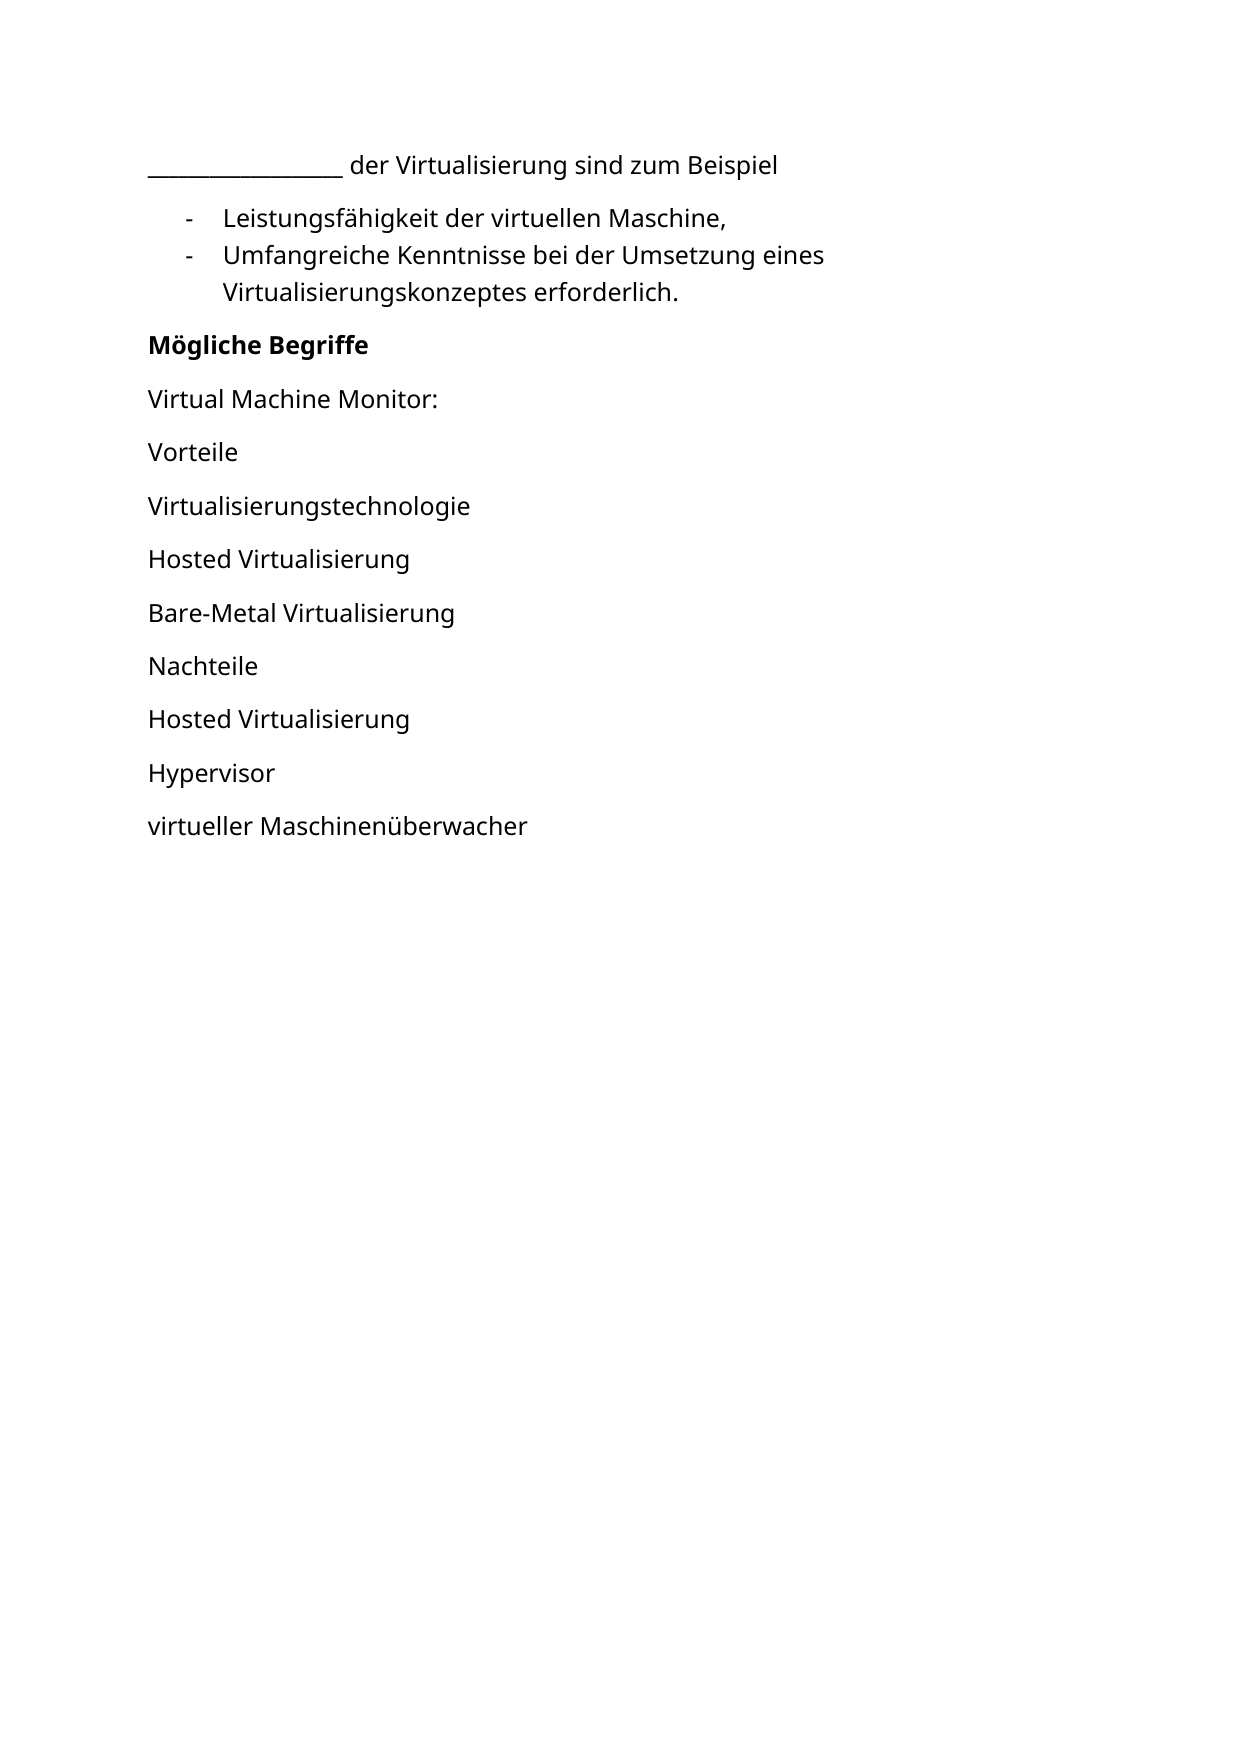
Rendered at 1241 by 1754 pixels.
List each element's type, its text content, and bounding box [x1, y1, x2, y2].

text Virtualisierungstechnologie [148, 488, 1093, 522]
text Hypervisor [148, 756, 1093, 789]
list Umfangreiche Kenntnisse bei der Umsetzung eines Virtualisierungskonzeptes erforderlich. [185, 238, 1093, 309]
text Hosted Virtualisierung [148, 702, 1093, 736]
text Mögliche Begriffe [148, 328, 1093, 362]
text Bare-Metal Virtualisierung [148, 595, 1093, 629]
text Hosted Virtualisierung [148, 542, 1093, 576]
list Leistungsfähigkeit der virtuellen Maschine, [185, 201, 1093, 235]
text Vorteile [148, 435, 1093, 469]
text Nachteile [148, 649, 1093, 683]
text virtueller Maschinenüberwacher [148, 809, 1093, 843]
text ___________________ der Virtualisierung sind zum Beispiel [148, 148, 1093, 182]
text Virtual Machine Monitor: [148, 381, 1093, 416]
